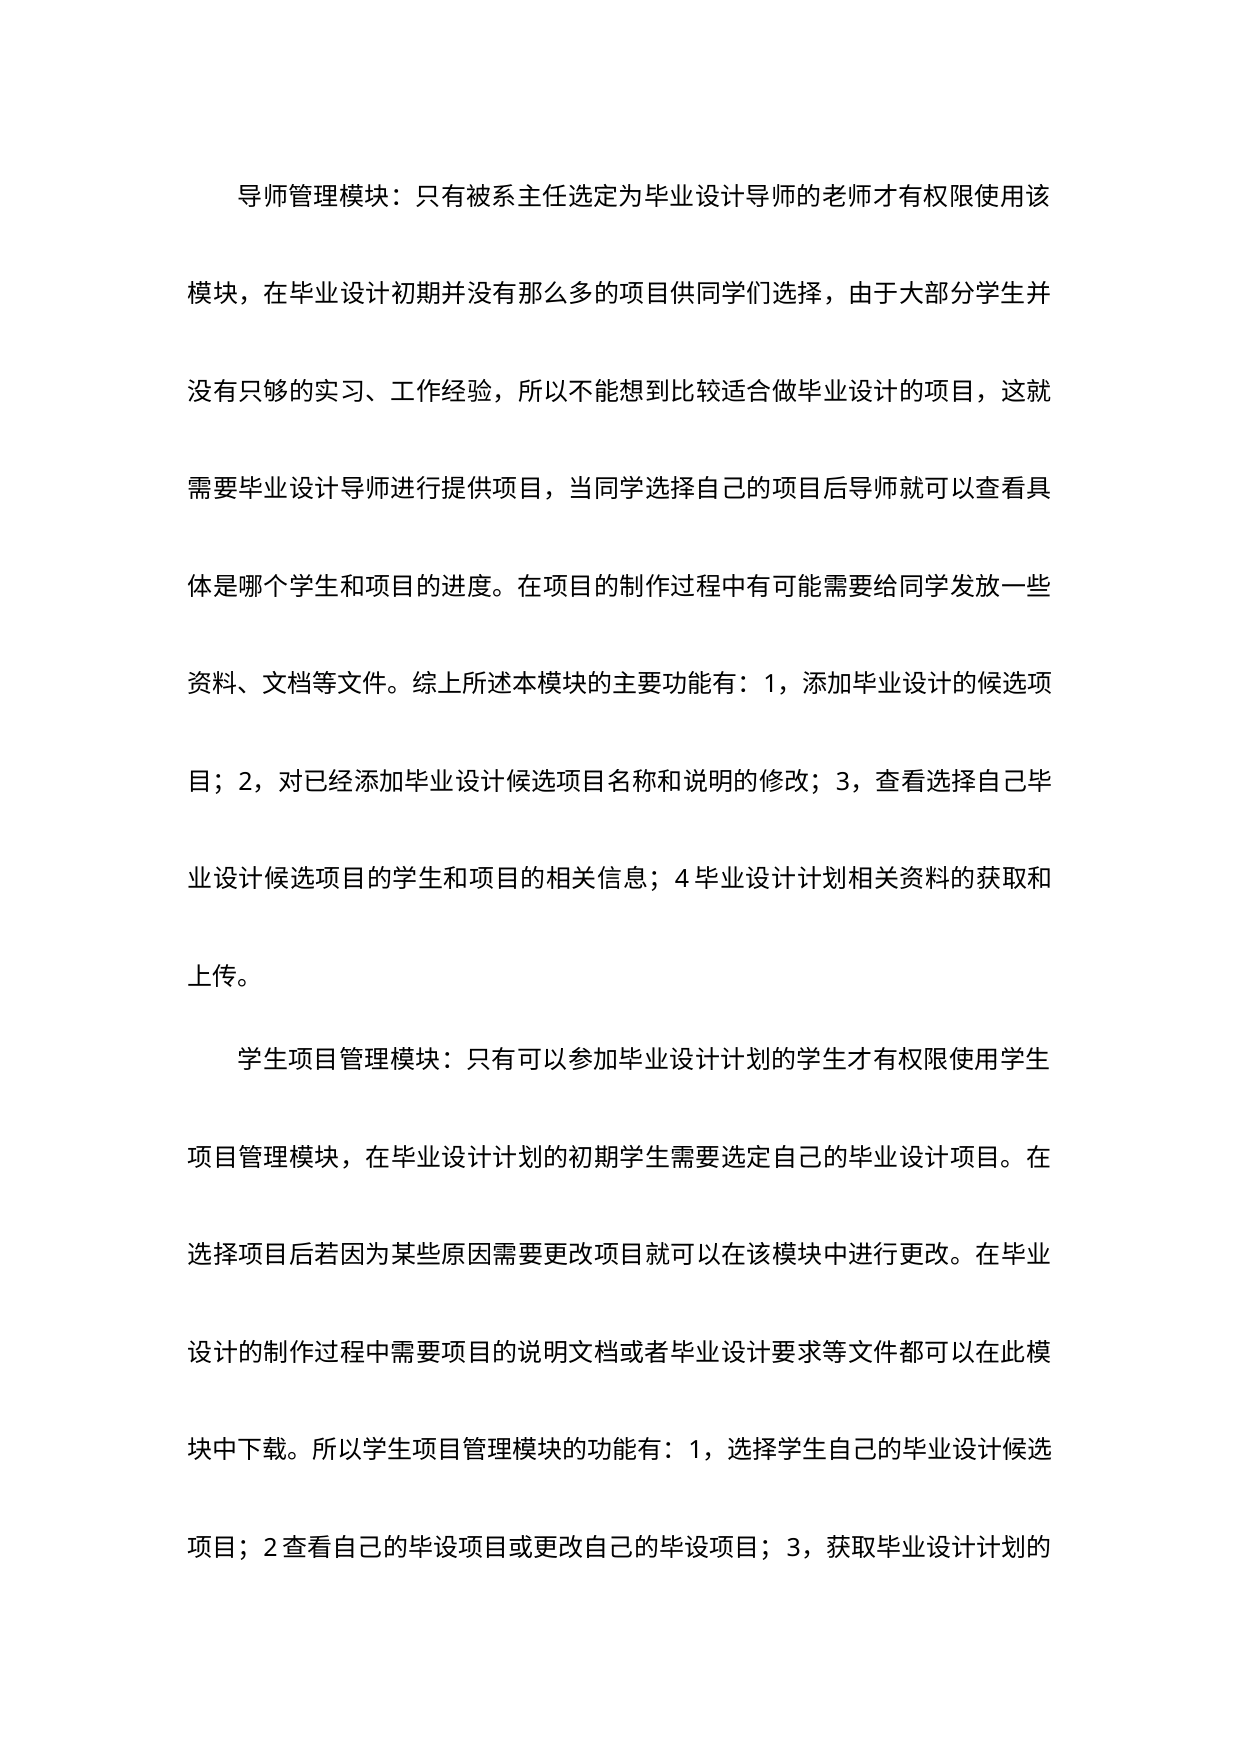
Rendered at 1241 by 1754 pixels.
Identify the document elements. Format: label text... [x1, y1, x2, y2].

text 导师管理模块：只有被系主任选定为毕业设计导师的老师才有权限使用该模块，在毕业设计初期并没有那么多的项目供同学们选择，由于大部分学生并没有只够的实习、工作经验，所以不能想到比较适合做毕业设计的项目，这就需要毕业设计导师进行提供项目，当同学选择自己的项目后导师就可以查看具体是哪个学生和项目的进度。在项目的制作过程中有可能需要给同学发放一些资料、文档等文件。综上所述本模块的主要功能有：1，添加毕业设计的候选项目；2，对已经添加毕业设计候选项目名称和说明的修改；3，查看选择自己毕业设计候选项目的学生和项目的相关信息；4毕业设计计划相关资料的获取和上传。 [187, 162, 1053, 1007]
